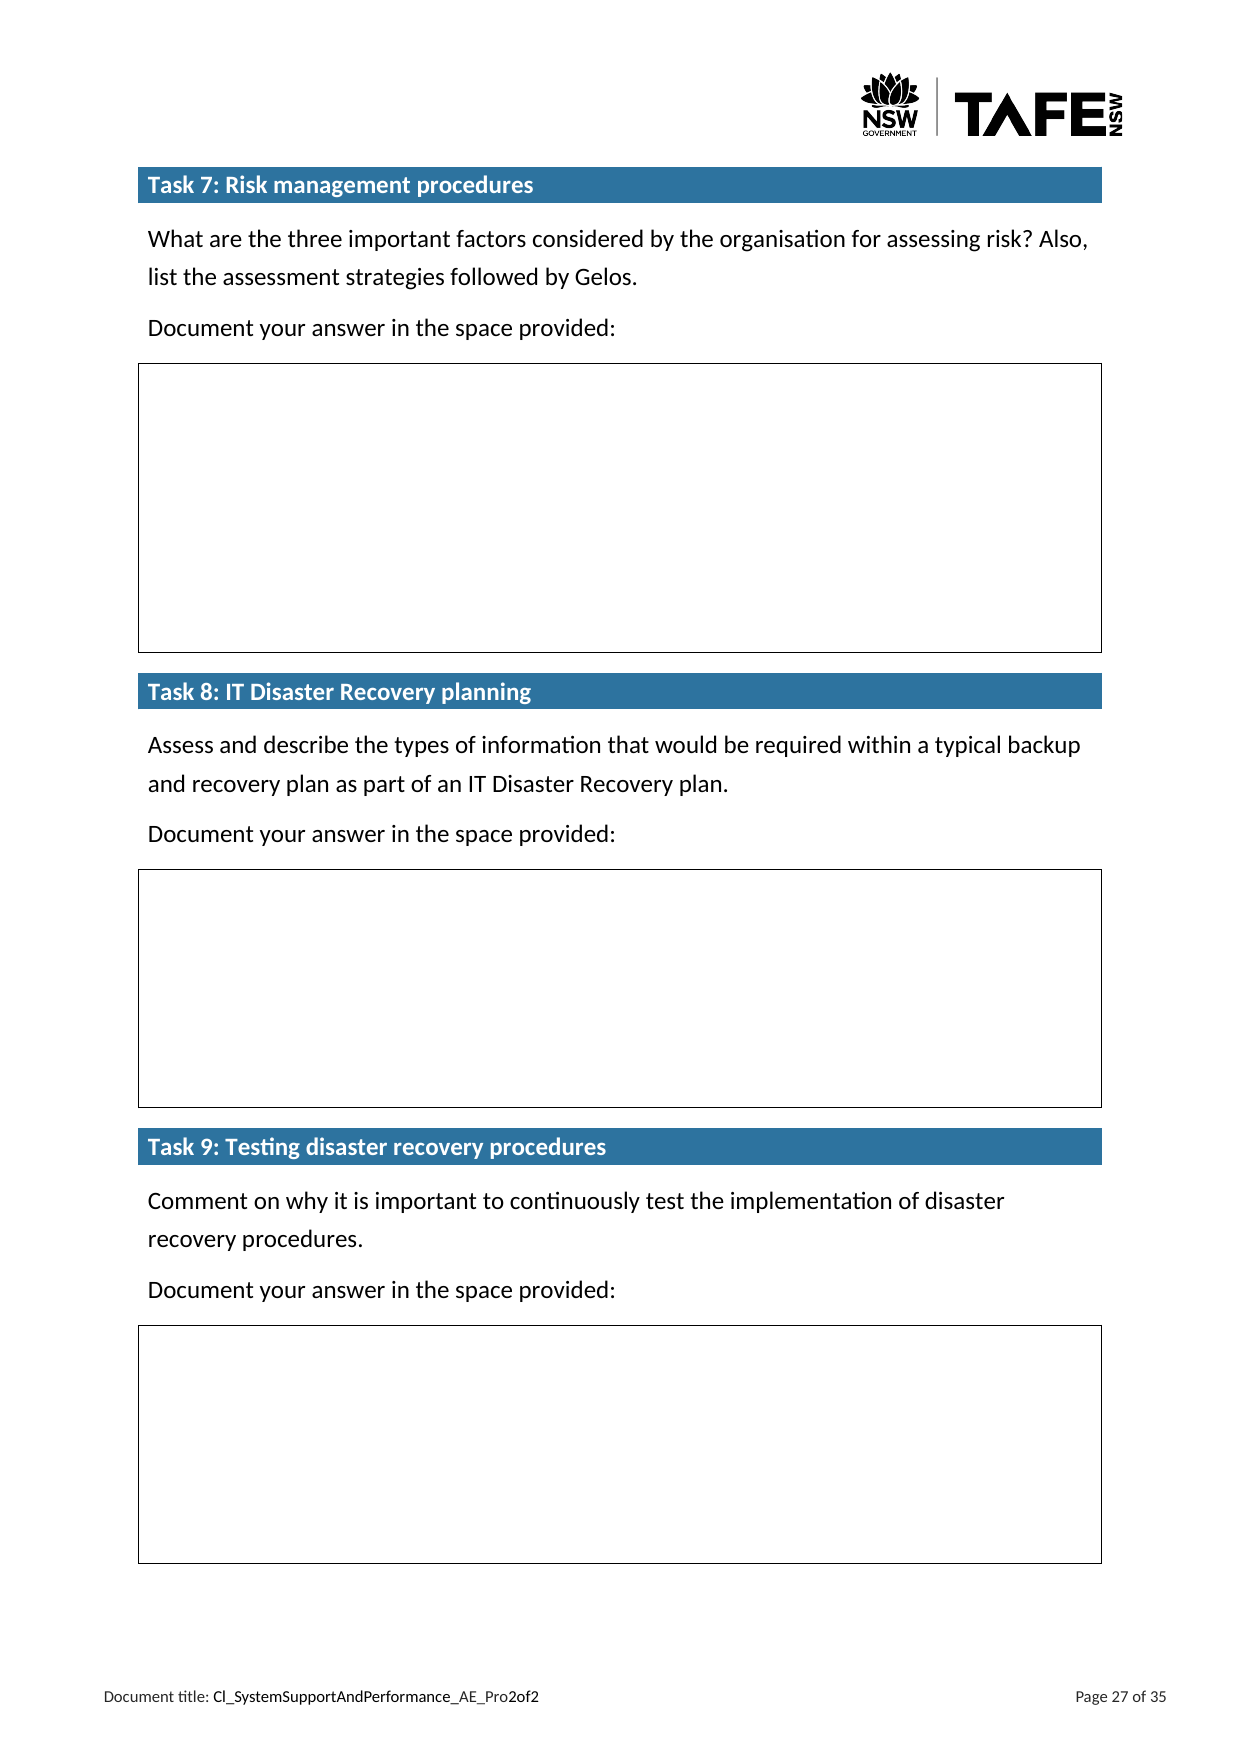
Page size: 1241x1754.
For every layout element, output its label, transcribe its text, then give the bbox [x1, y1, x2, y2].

text Task 7: Risk management procedures [139, 168, 1101, 202]
picture [861, 71, 1123, 137]
text Document your answer in the space provided: [148, 312, 1092, 343]
text Comment on why it is important to continuously test the implementation of disaster recovery procedures. [148, 1185, 1092, 1254]
text Document your answer in the space provided: [148, 1274, 1092, 1304]
text Document your answer in the space provided: [148, 818, 1092, 849]
text Task 9: Testing disaster recovery procedures [139, 1130, 1101, 1164]
text Assess and describe the types of information that would be required within a typical backup and recovery plan as part of an IT Disaster Recovery plan. [148, 730, 1092, 798]
text Task 8: IT Disaster Recovery planning [139, 674, 1101, 708]
text What are the three important factors considered by the organisation for assessing risk? Also, list the assessment strategies followed by Gelos. [148, 223, 1092, 292]
